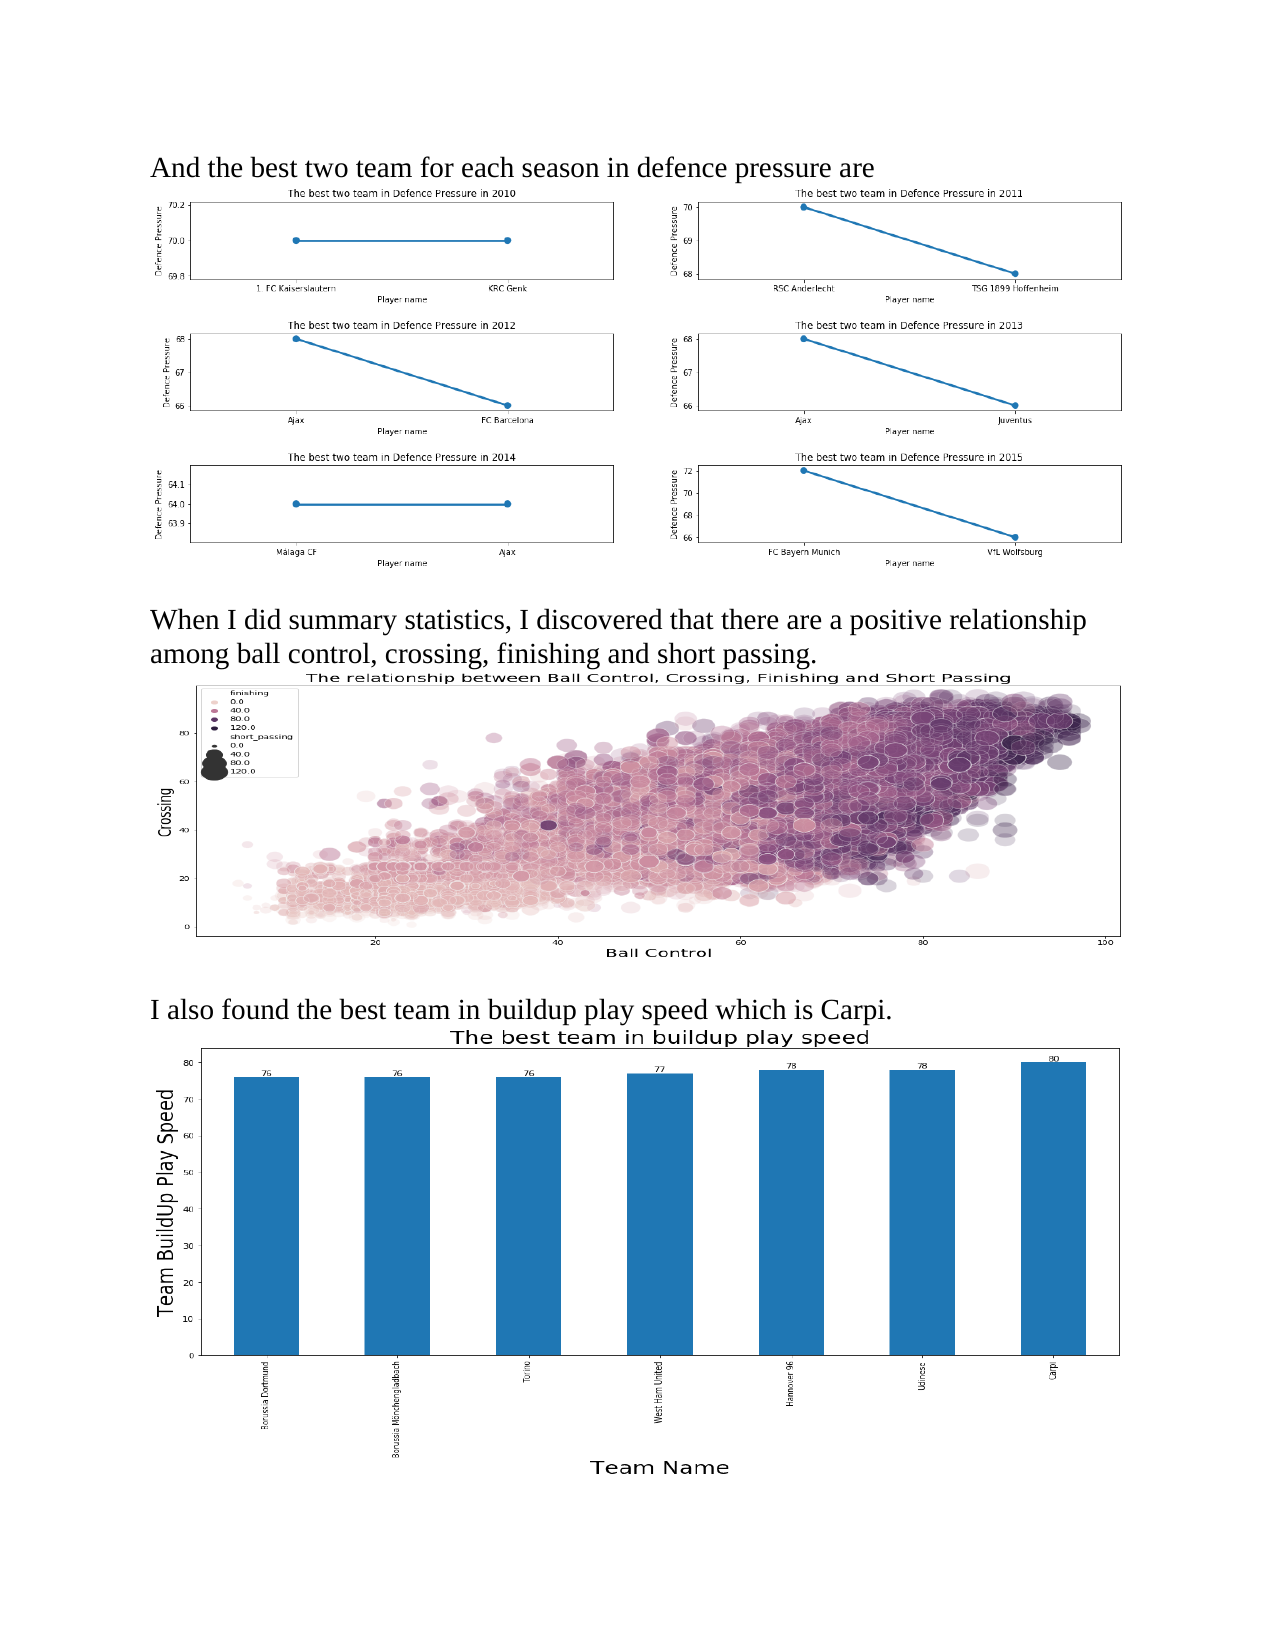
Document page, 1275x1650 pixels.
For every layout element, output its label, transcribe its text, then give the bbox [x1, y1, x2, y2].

subtitle I also found the best team in buildup play speed which is Carpi. [150, 992, 1125, 1025]
picture [150, 183, 1125, 573]
picture [150, 669, 1125, 963]
subtitle When I did summary statistics, I discovered that there are a positive relationship among ball control, crossing, finishing and short passing. [150, 602, 1125, 669]
subtitle And the best two team for each season in defence pressure are [150, 150, 1125, 183]
picture [150, 1025, 1125, 1482]
